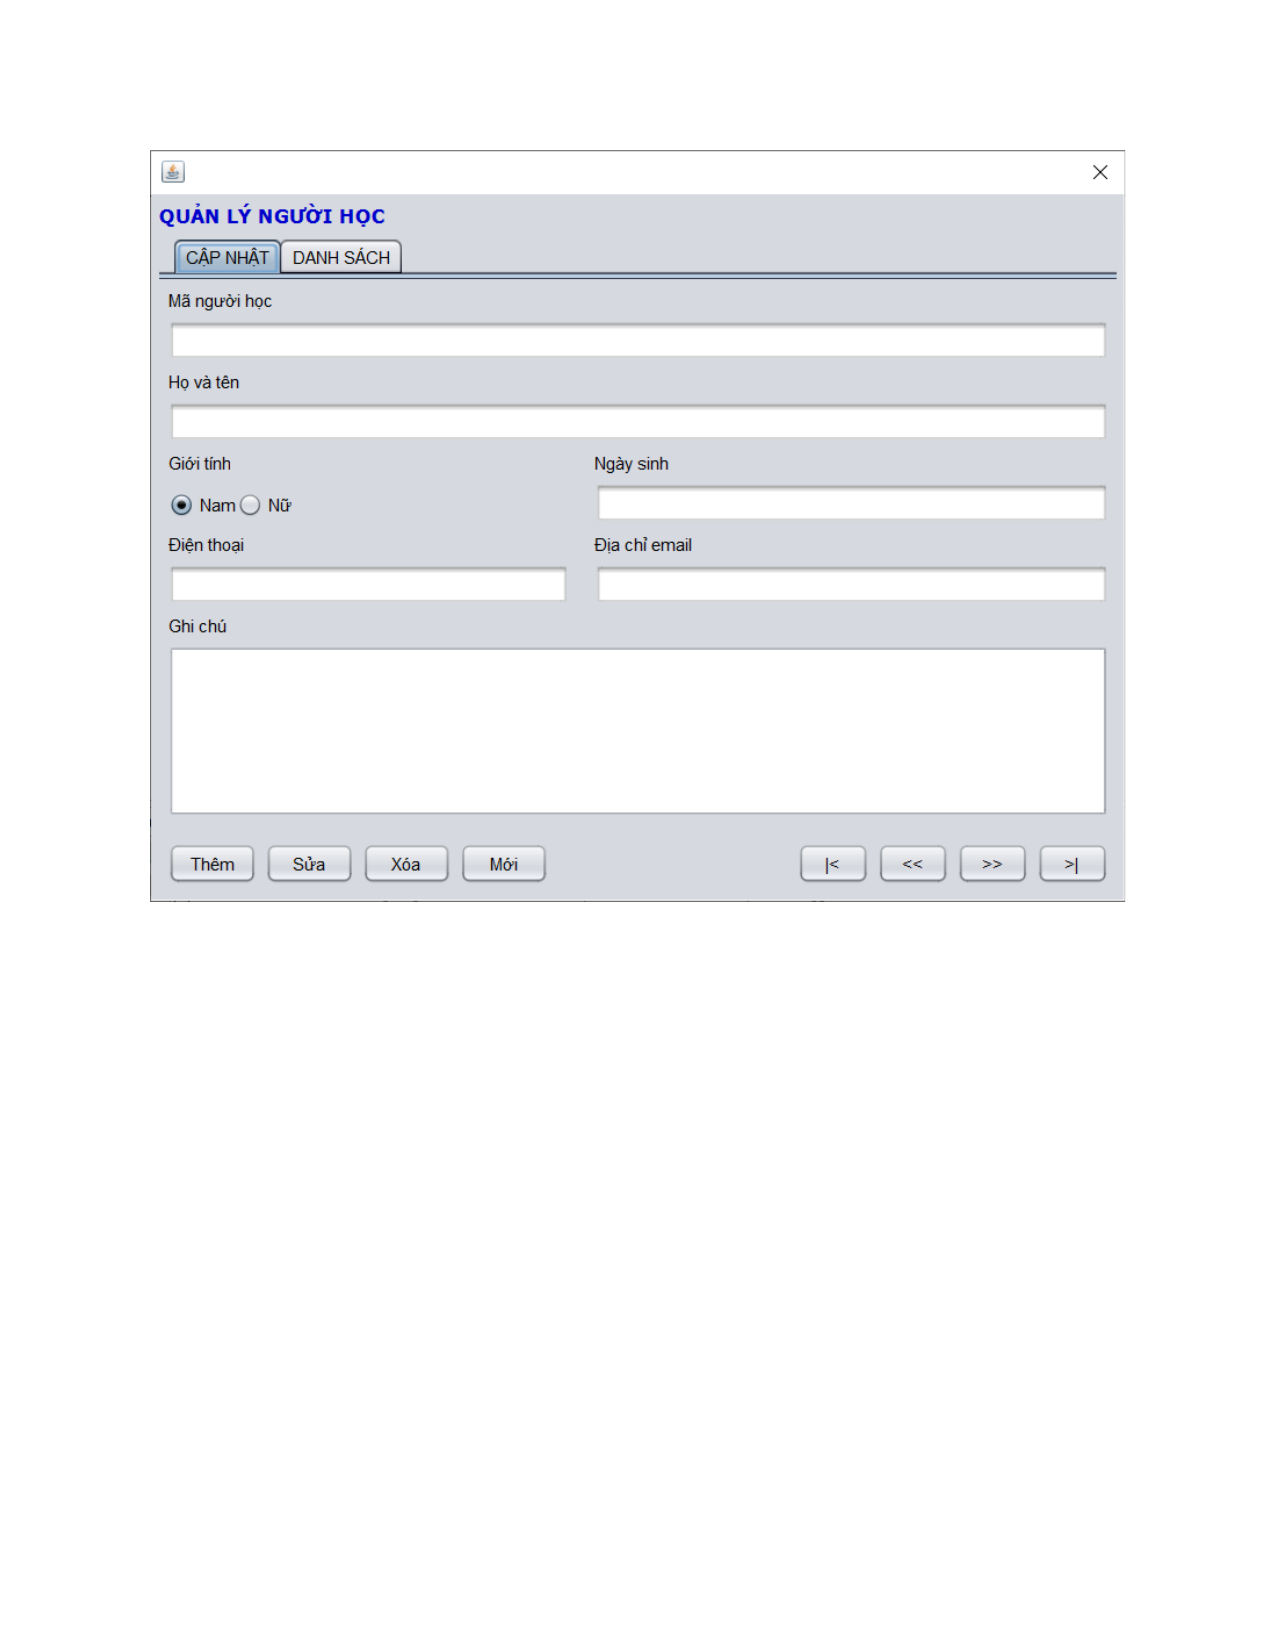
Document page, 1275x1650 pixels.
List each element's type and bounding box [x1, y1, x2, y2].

picture [150, 150, 1125, 902]
